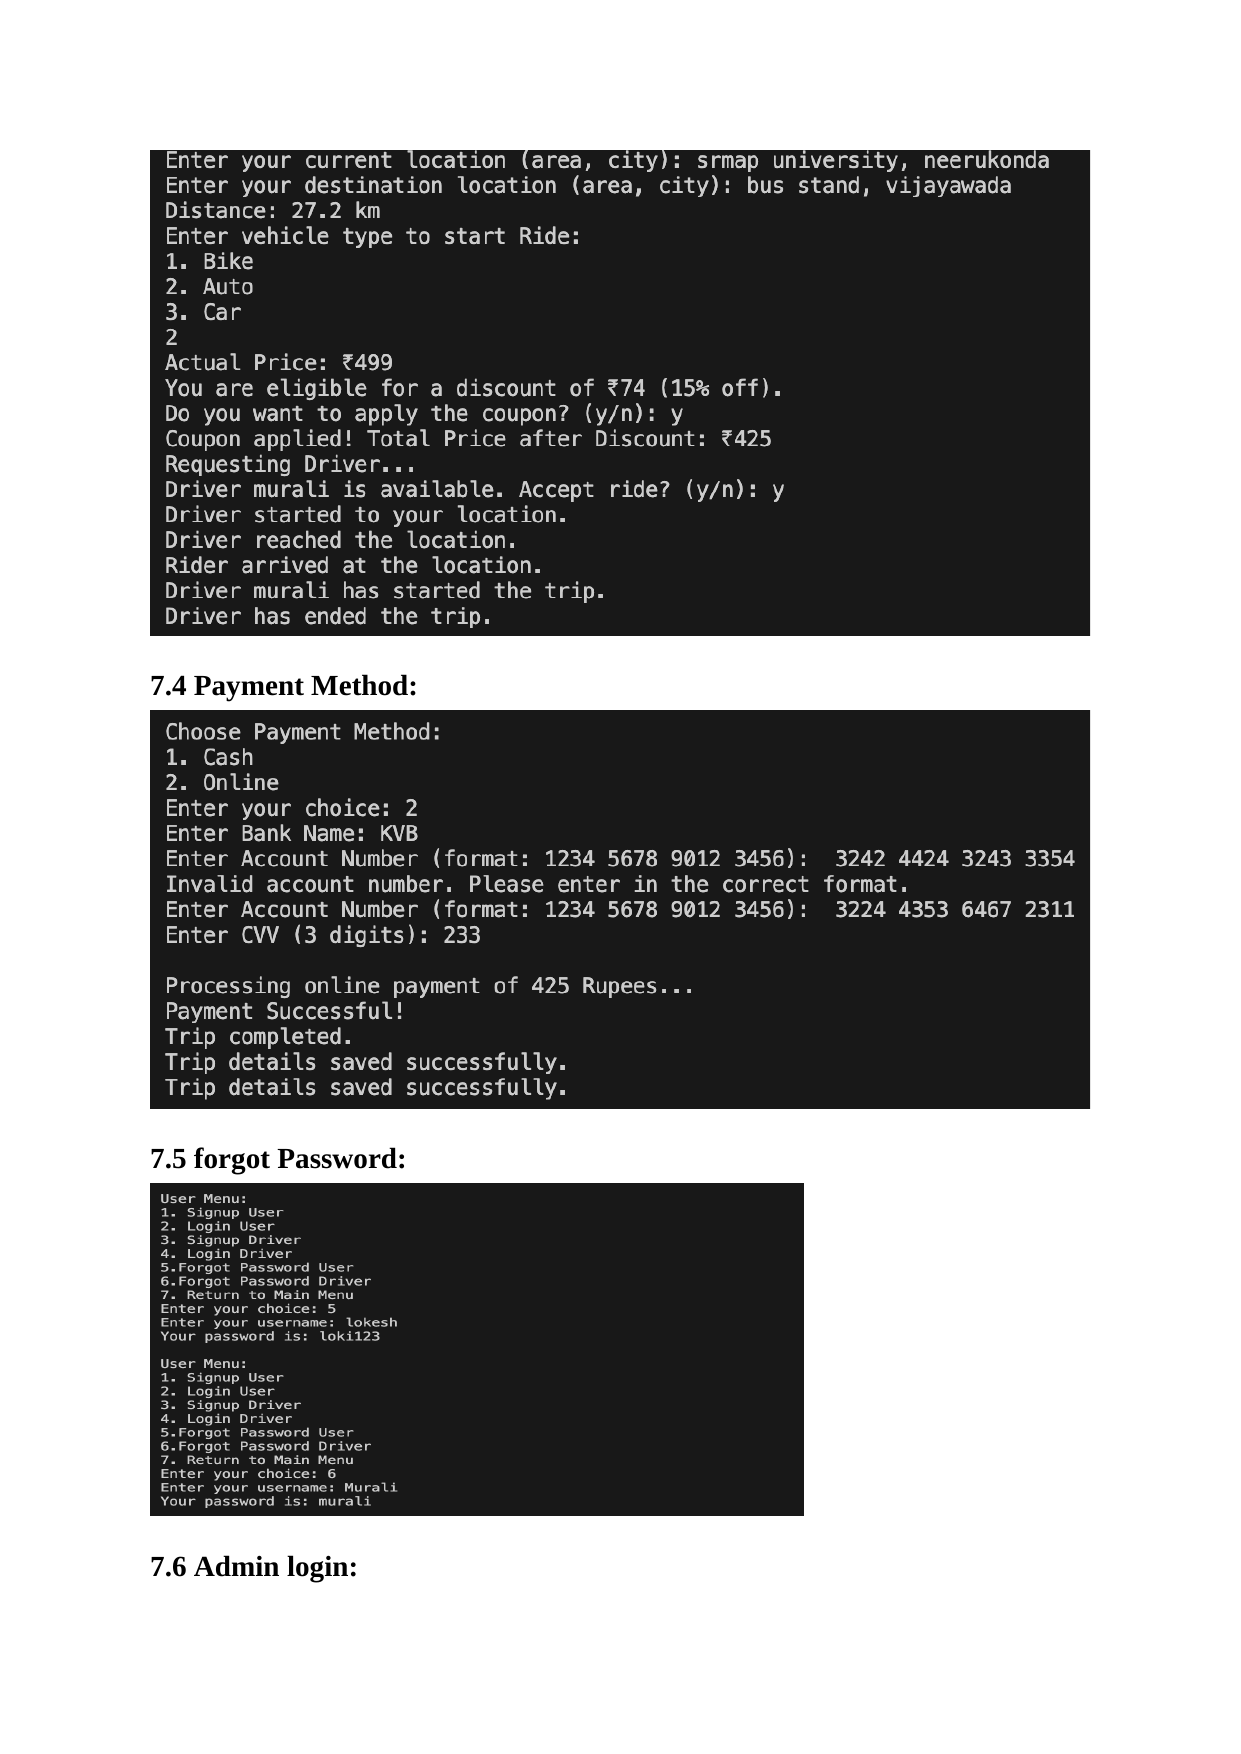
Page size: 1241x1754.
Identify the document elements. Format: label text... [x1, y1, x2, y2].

picture [150, 710, 1091, 1109]
subtitle 7.6 Admin login: [150, 1549, 1090, 1582]
picture [150, 1183, 804, 1516]
picture [150, 150, 1091, 636]
subtitle 7.4 Payment Method: [150, 668, 1090, 702]
subtitle 7.5 forgot Password: [150, 1141, 1090, 1175]
